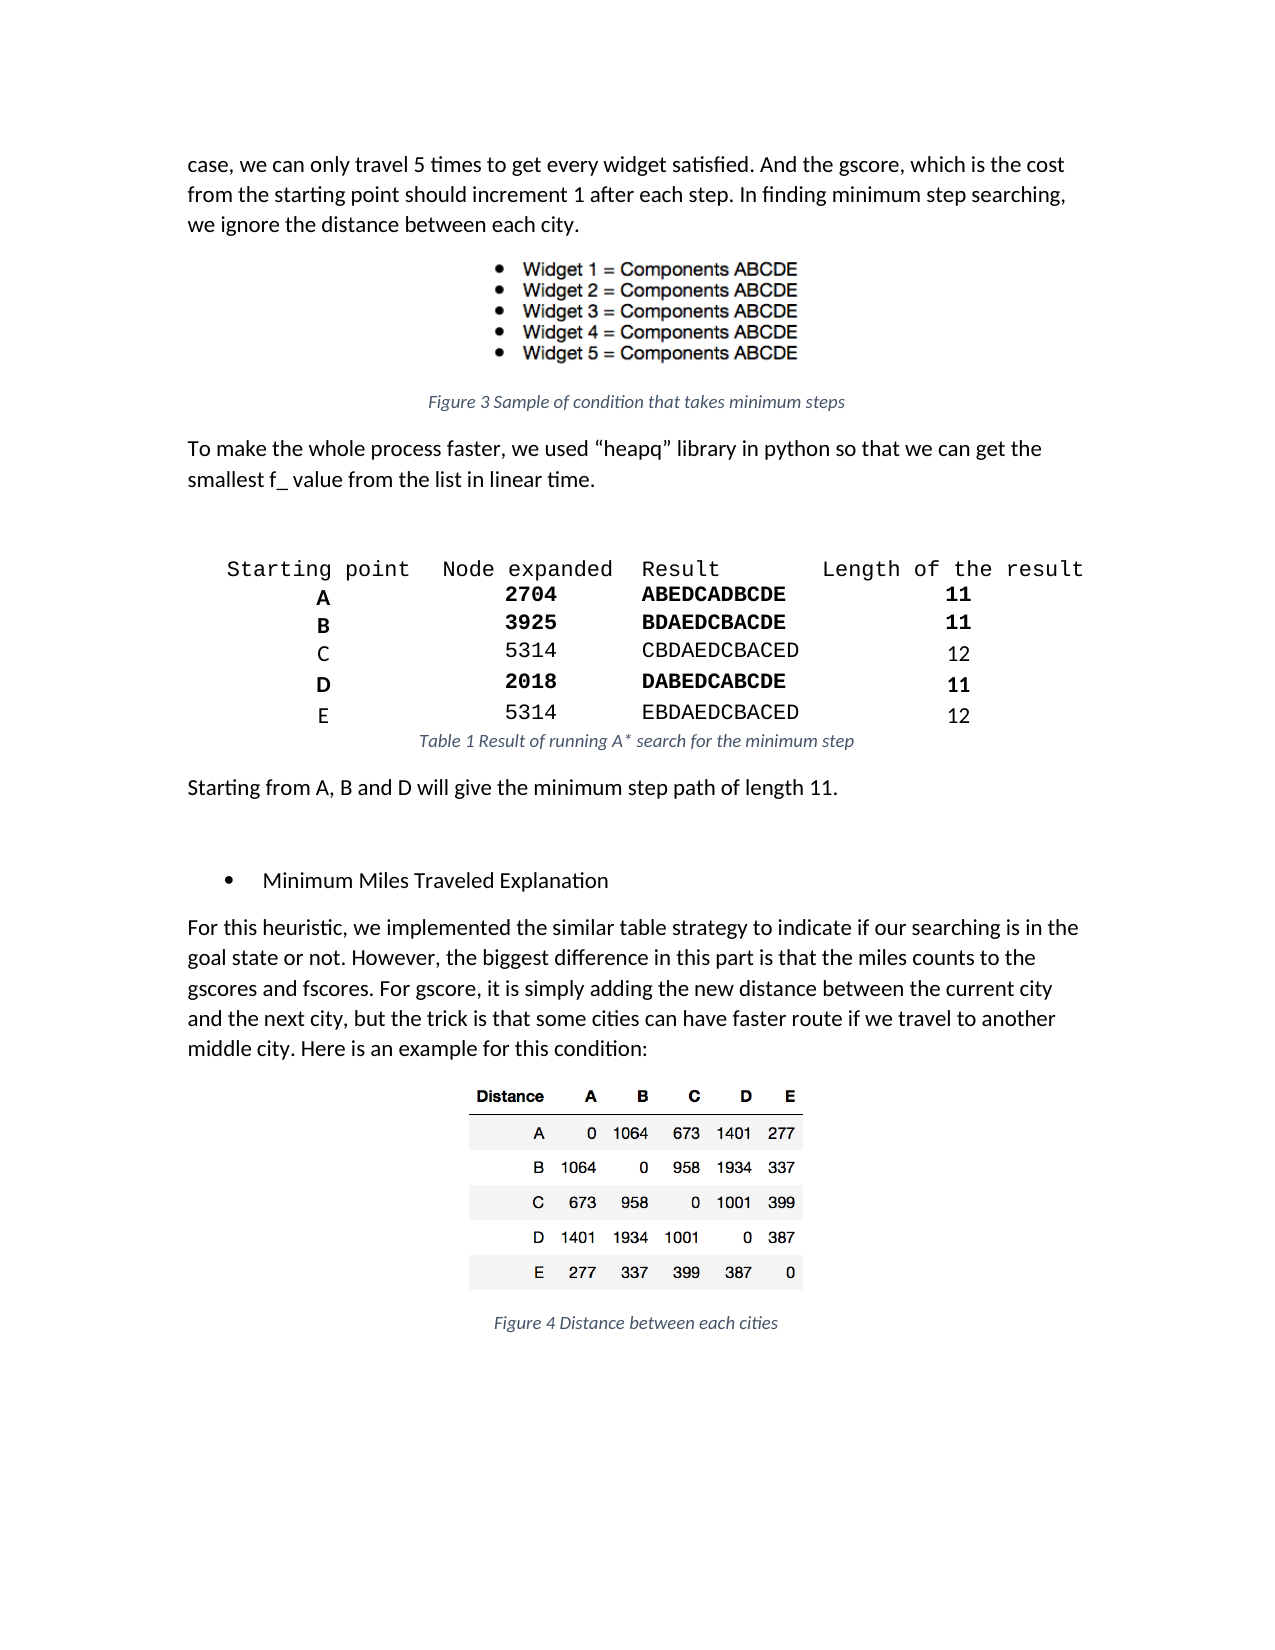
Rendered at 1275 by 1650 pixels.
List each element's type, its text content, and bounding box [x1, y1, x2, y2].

table_cell ABEDCADBCDE [630, 583, 811, 611]
table_cell B [215, 611, 431, 639]
table_header Length of the result [811, 559, 1106, 583]
table_cell 2018 [431, 670, 630, 701]
text To make the whole process faster, we used “heapq” library in python so that we can get the smallest f_ value from the list in linear time. [187, 434, 1087, 493]
table_cell 11 [811, 670, 1106, 701]
table_cell 11 [811, 583, 1106, 611]
table_cell C [215, 639, 431, 670]
text Figure 3 Sample of condition that takes minimum steps [187, 391, 1087, 414]
table_cell 11 [811, 611, 1106, 639]
table_cell 12 [811, 639, 1106, 670]
table_cell E [215, 701, 431, 729]
table_cell 5314 [431, 639, 630, 670]
table_cell A [215, 583, 431, 611]
table_cell DABEDCABCDE [630, 670, 811, 701]
text For this heuristic, we implemented the similar table strategy to indicate if our searching is in the goal state or not. However, the biggest difference in this part is that the miles counts to the gscores and fscores. For gscore, it is simply adding the new distance between the current city and the next city, but the trick is that some cities can have faster route if we travel to another middle city. Here is an example for this condition: [187, 913, 1087, 1062]
table_cell EBDAEDCBACED [630, 701, 811, 729]
table_header Starting point [215, 559, 431, 583]
picture [455, 1081, 819, 1302]
table_cell 2704 [431, 583, 630, 611]
table_cell CBDAEDCBACED [630, 639, 811, 670]
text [187, 150, 1087, 238]
table_cell 12 [811, 701, 1106, 729]
text Table 1 Result of running A* search for the minimum step [187, 729, 1087, 752]
table_header Node expanded [431, 559, 630, 583]
picture [487, 257, 809, 372]
table_header Result [630, 559, 811, 583]
table_cell 5314 [431, 701, 630, 729]
list Minimum Miles Traveled Explanation [225, 866, 1087, 894]
text Starting from A, B and D will give the minimum step path of length 11. [187, 773, 1087, 801]
table_cell D [215, 670, 431, 701]
table_cell BDAEDCBACDE [630, 611, 811, 639]
table_cell 3925 [431, 611, 630, 639]
